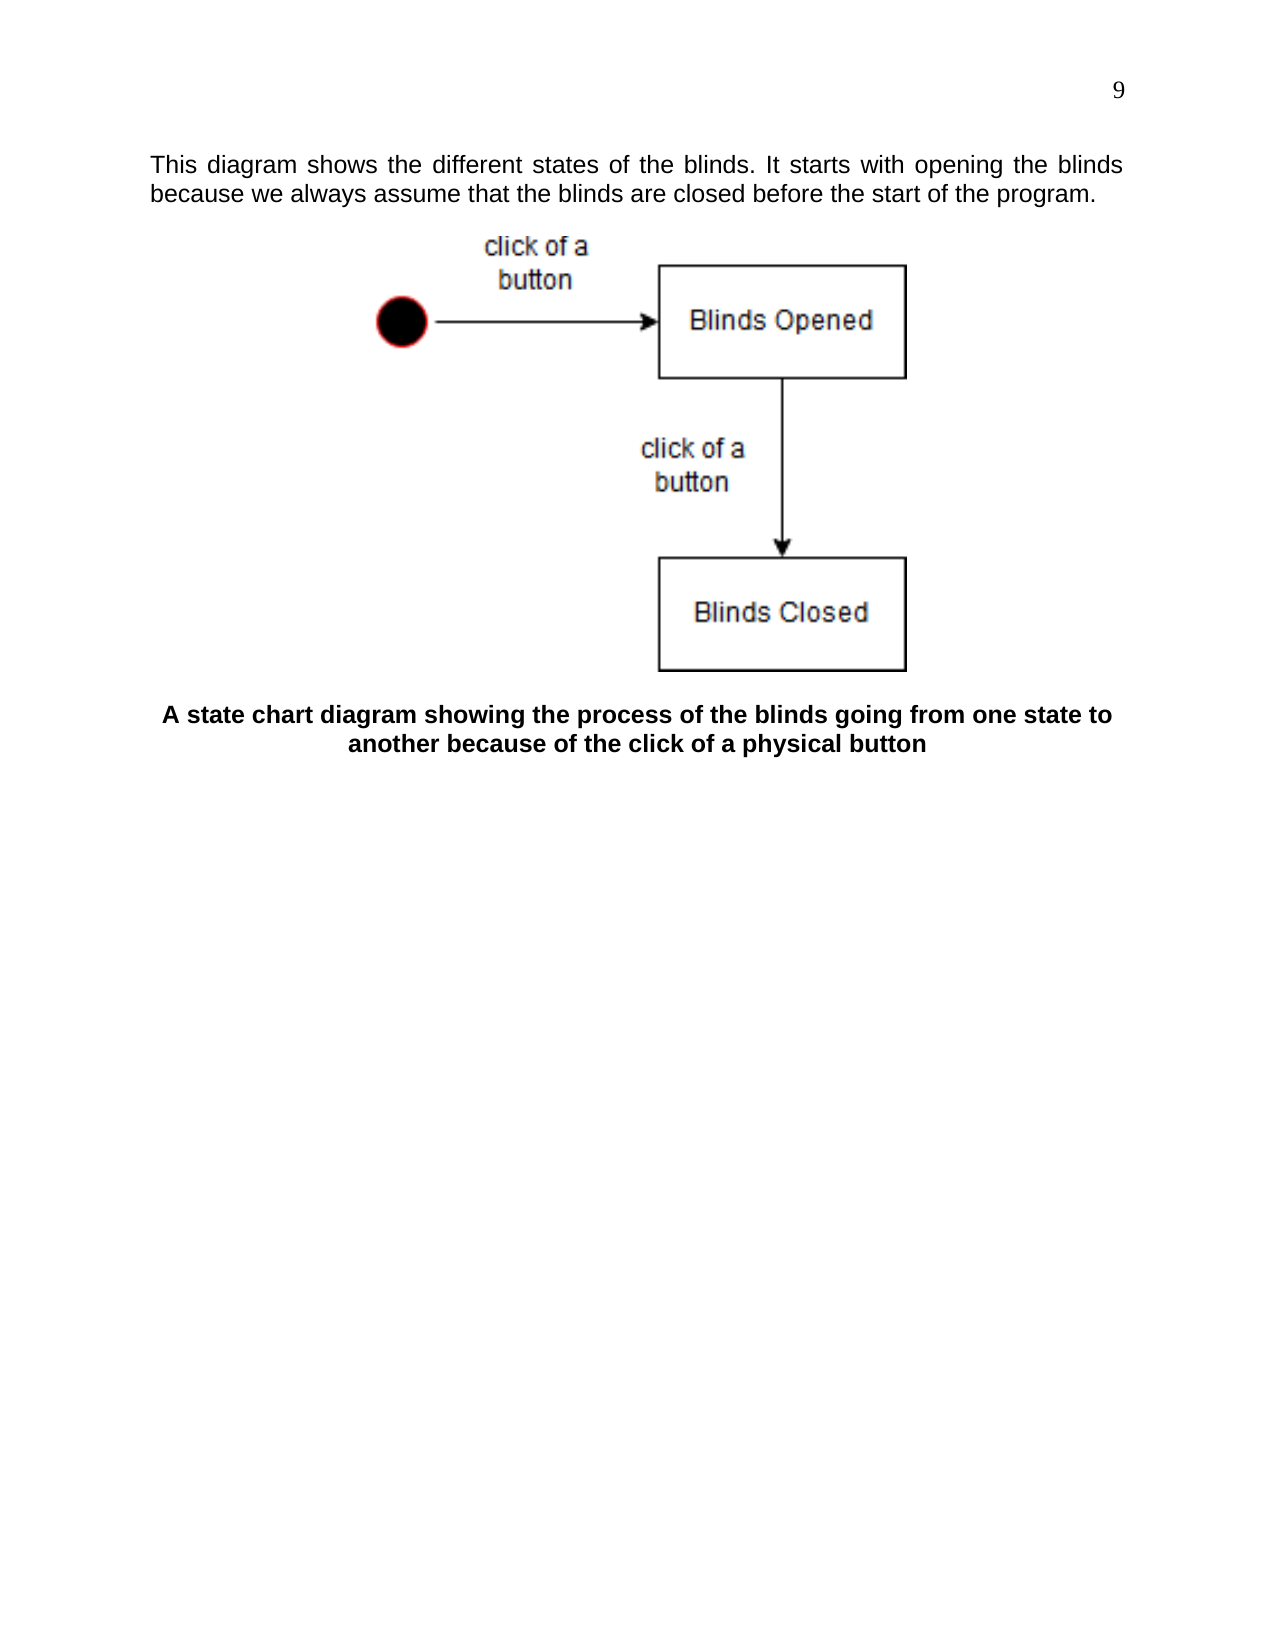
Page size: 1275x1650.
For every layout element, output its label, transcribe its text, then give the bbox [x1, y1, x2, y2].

picture [368, 236, 907, 672]
text This diagram shows the different states of the blinds. It starts with opening the blinds because we always assume that the blinds are closed before the start of the program. [150, 150, 1125, 207]
text A state chart diagram showing the process of the blinds going from one state to another because of the click of a physical button [150, 700, 1125, 758]
